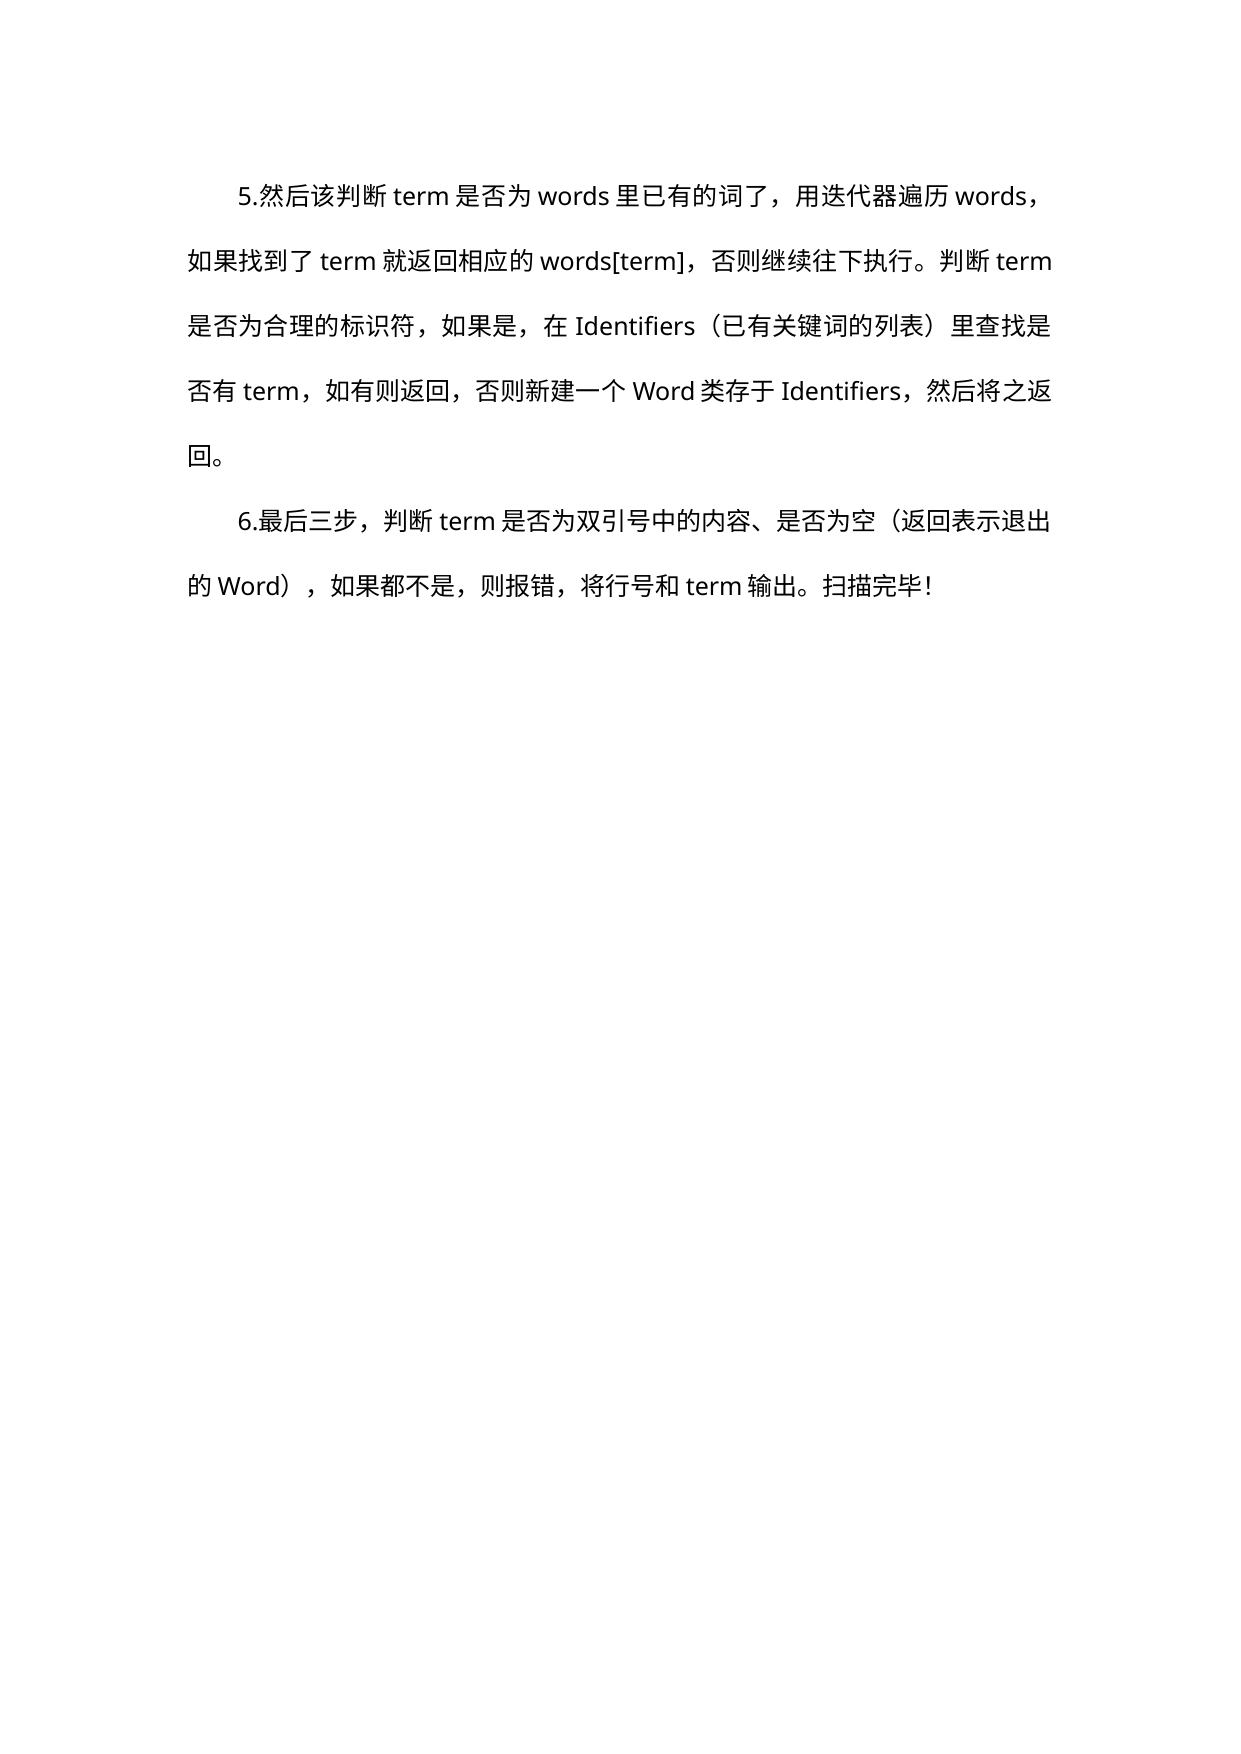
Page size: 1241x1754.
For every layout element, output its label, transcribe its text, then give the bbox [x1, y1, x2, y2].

text 6.最后三步，判断term是否为双引号中的内容、是否为空（返回表示退出的Word），如果都不是，则报错，将行号和term输出。扫描完毕！ [187, 487, 1053, 617]
text 5.然后该判断term是否为words里已有的词了，用迭代器遍历words，如果找到了term就返回相应的words[term]，否则继续往下执行。判断term是否为合理的标识符，如果是，在Identifiers（已有关键词的列表）里查找是否有term，如有则返回，否则新建一个Word类存于Identifiers，然后将之返回。 [187, 162, 1053, 487]
